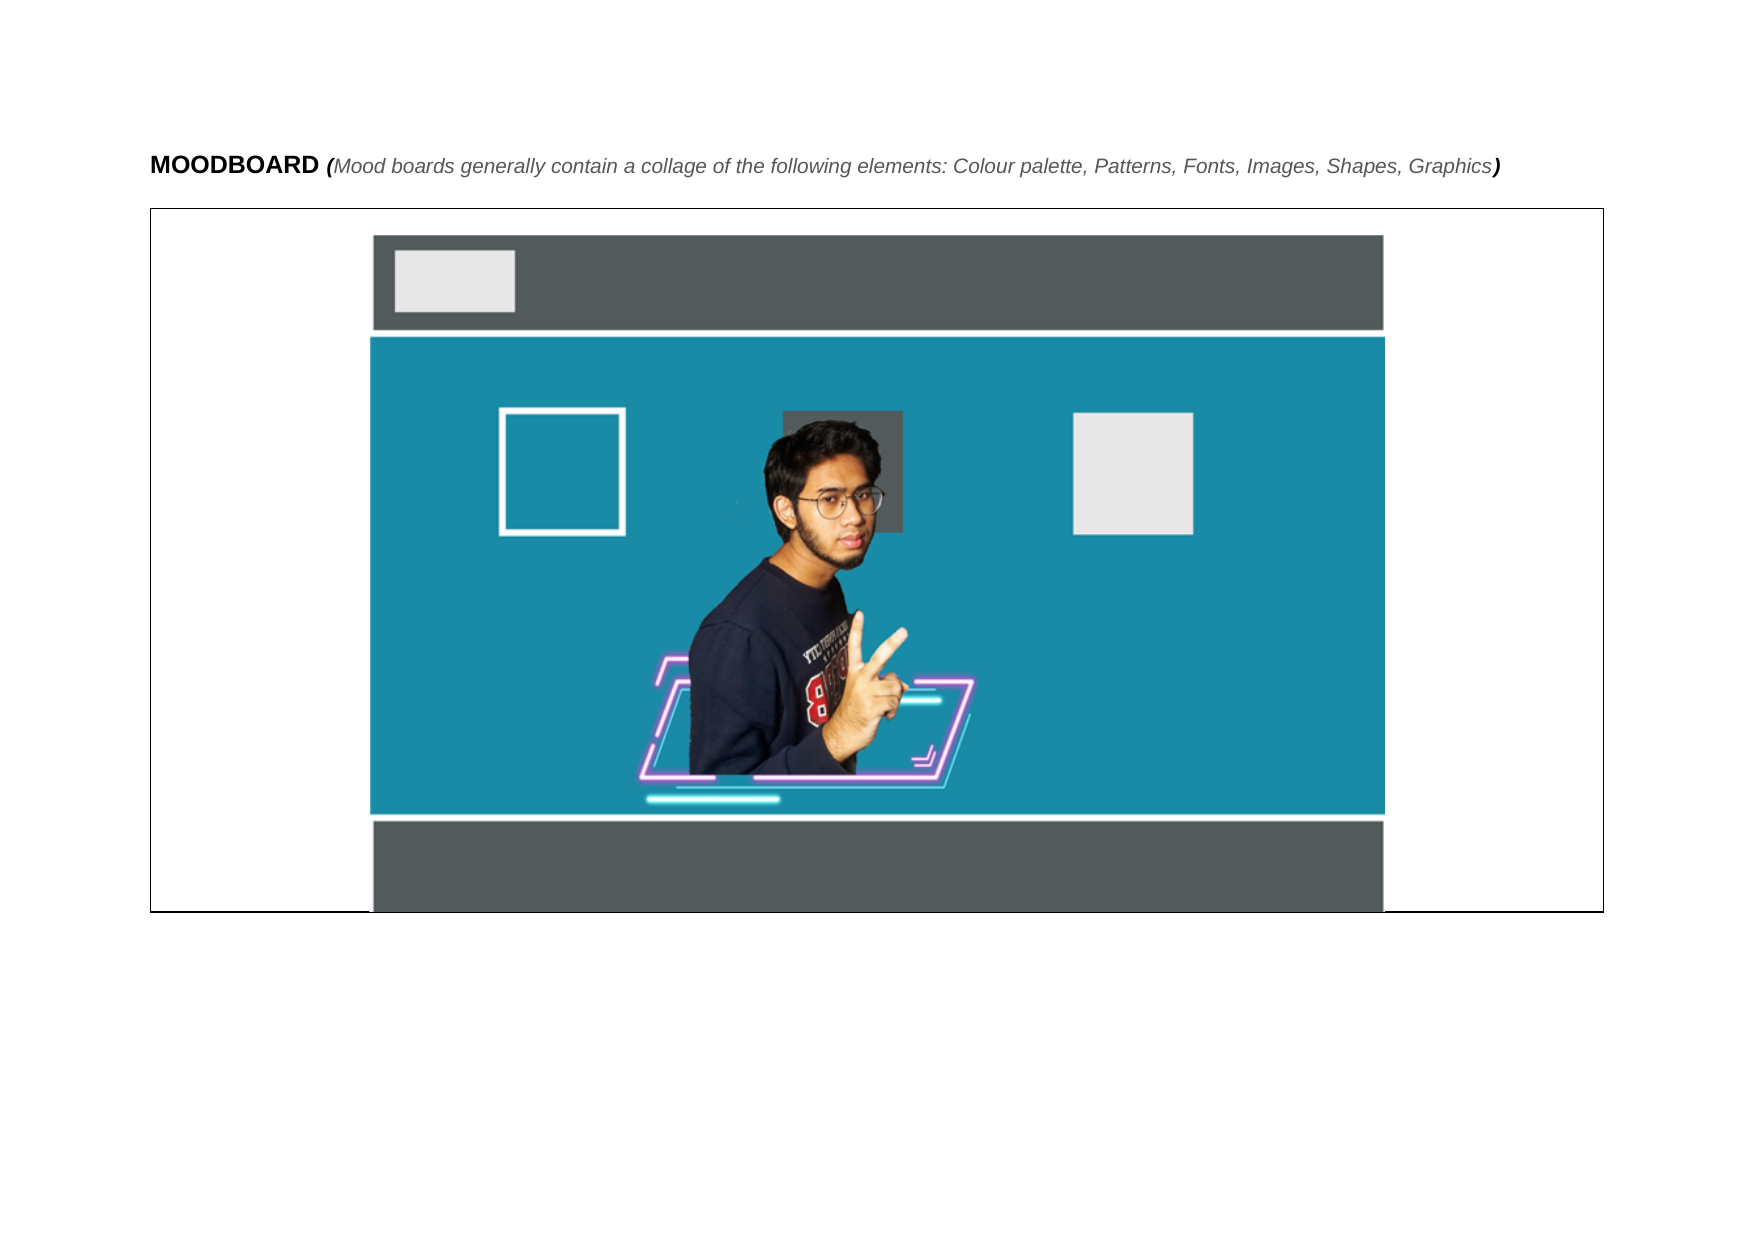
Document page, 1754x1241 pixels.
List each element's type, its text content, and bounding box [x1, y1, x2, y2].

picture [369, 235, 1385, 912]
text MOODBOARD (Mood boards generally contain a collage of the following elements: Colour palette, Patterns, Fonts, Images, Shapes, Graphics) [150, 150, 1604, 179]
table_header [151, 209, 1603, 911]
